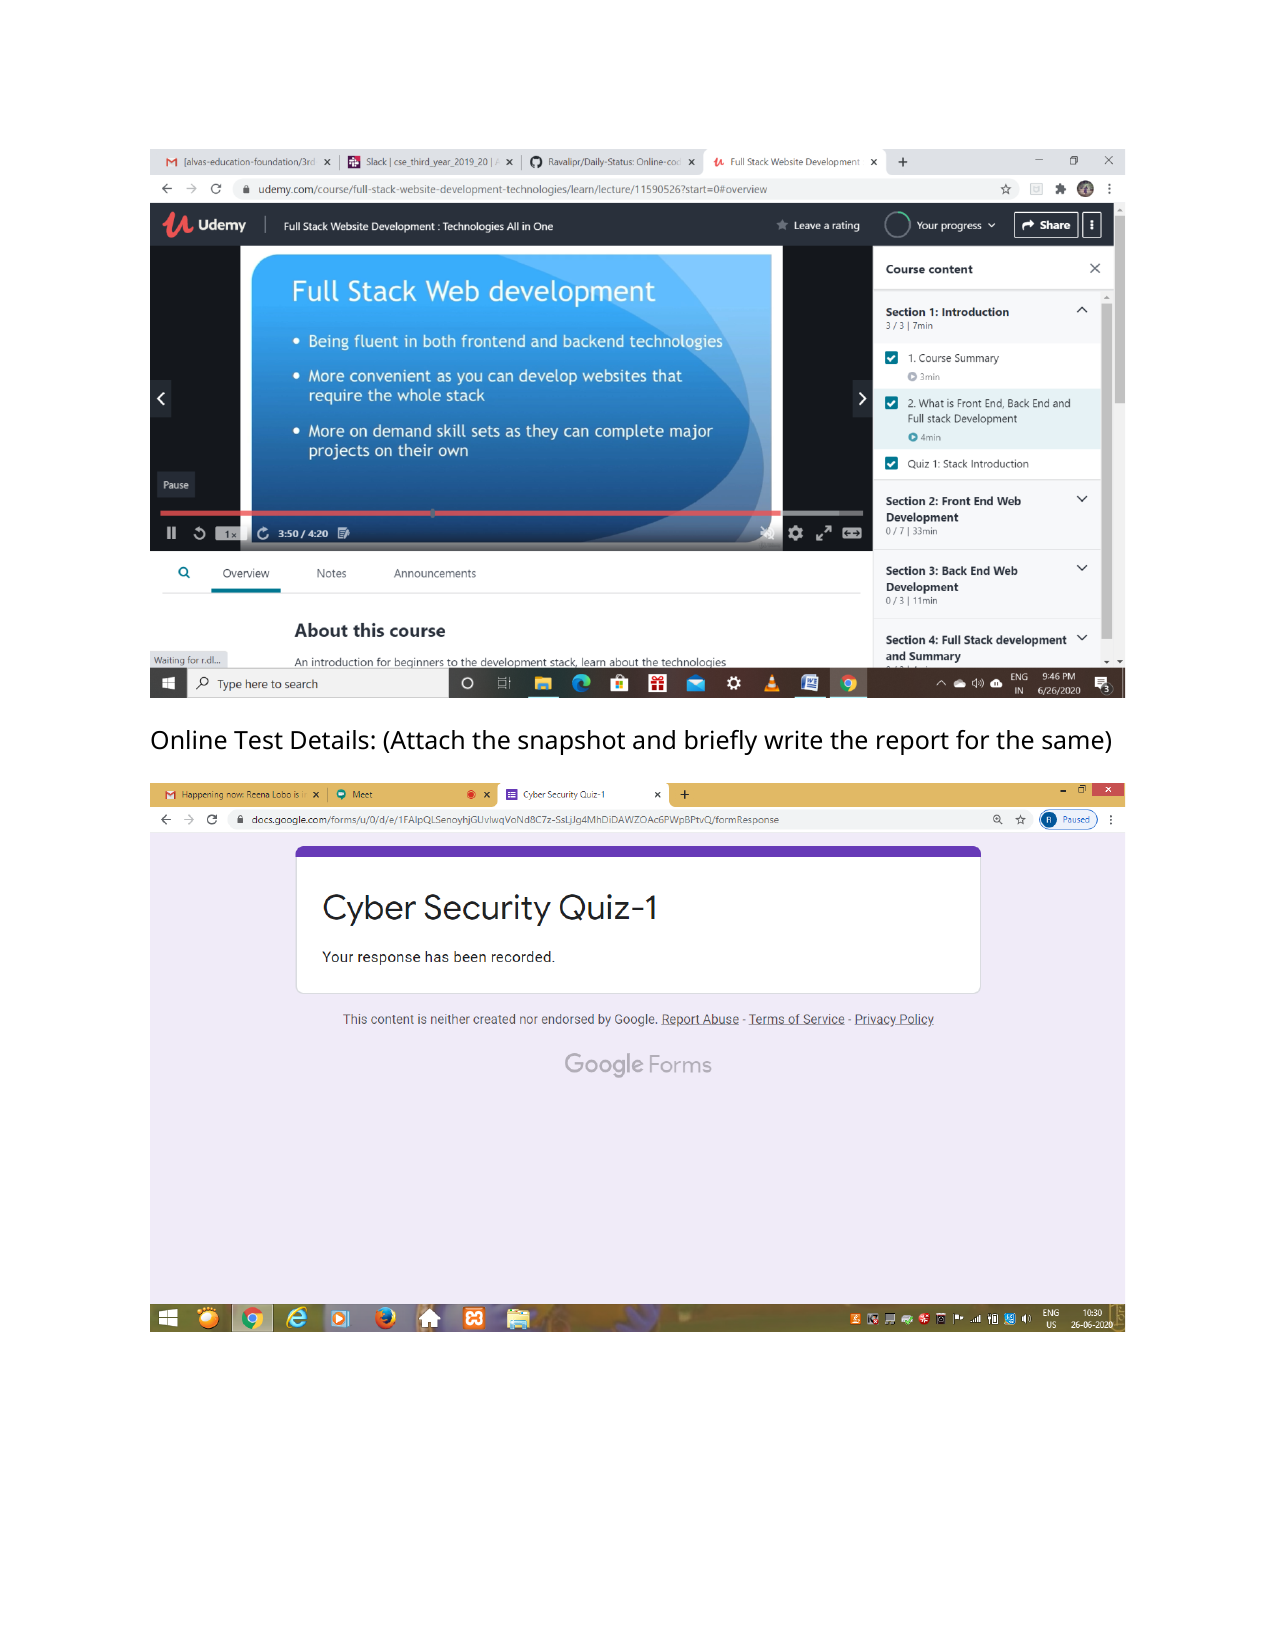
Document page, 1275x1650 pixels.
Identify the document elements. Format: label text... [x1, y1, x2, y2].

text Online Test Details: (Attach the snapshot and briefly write the report for the same) [150, 723, 1125, 757]
picture [150, 783, 1125, 1332]
picture [150, 149, 1125, 698]
